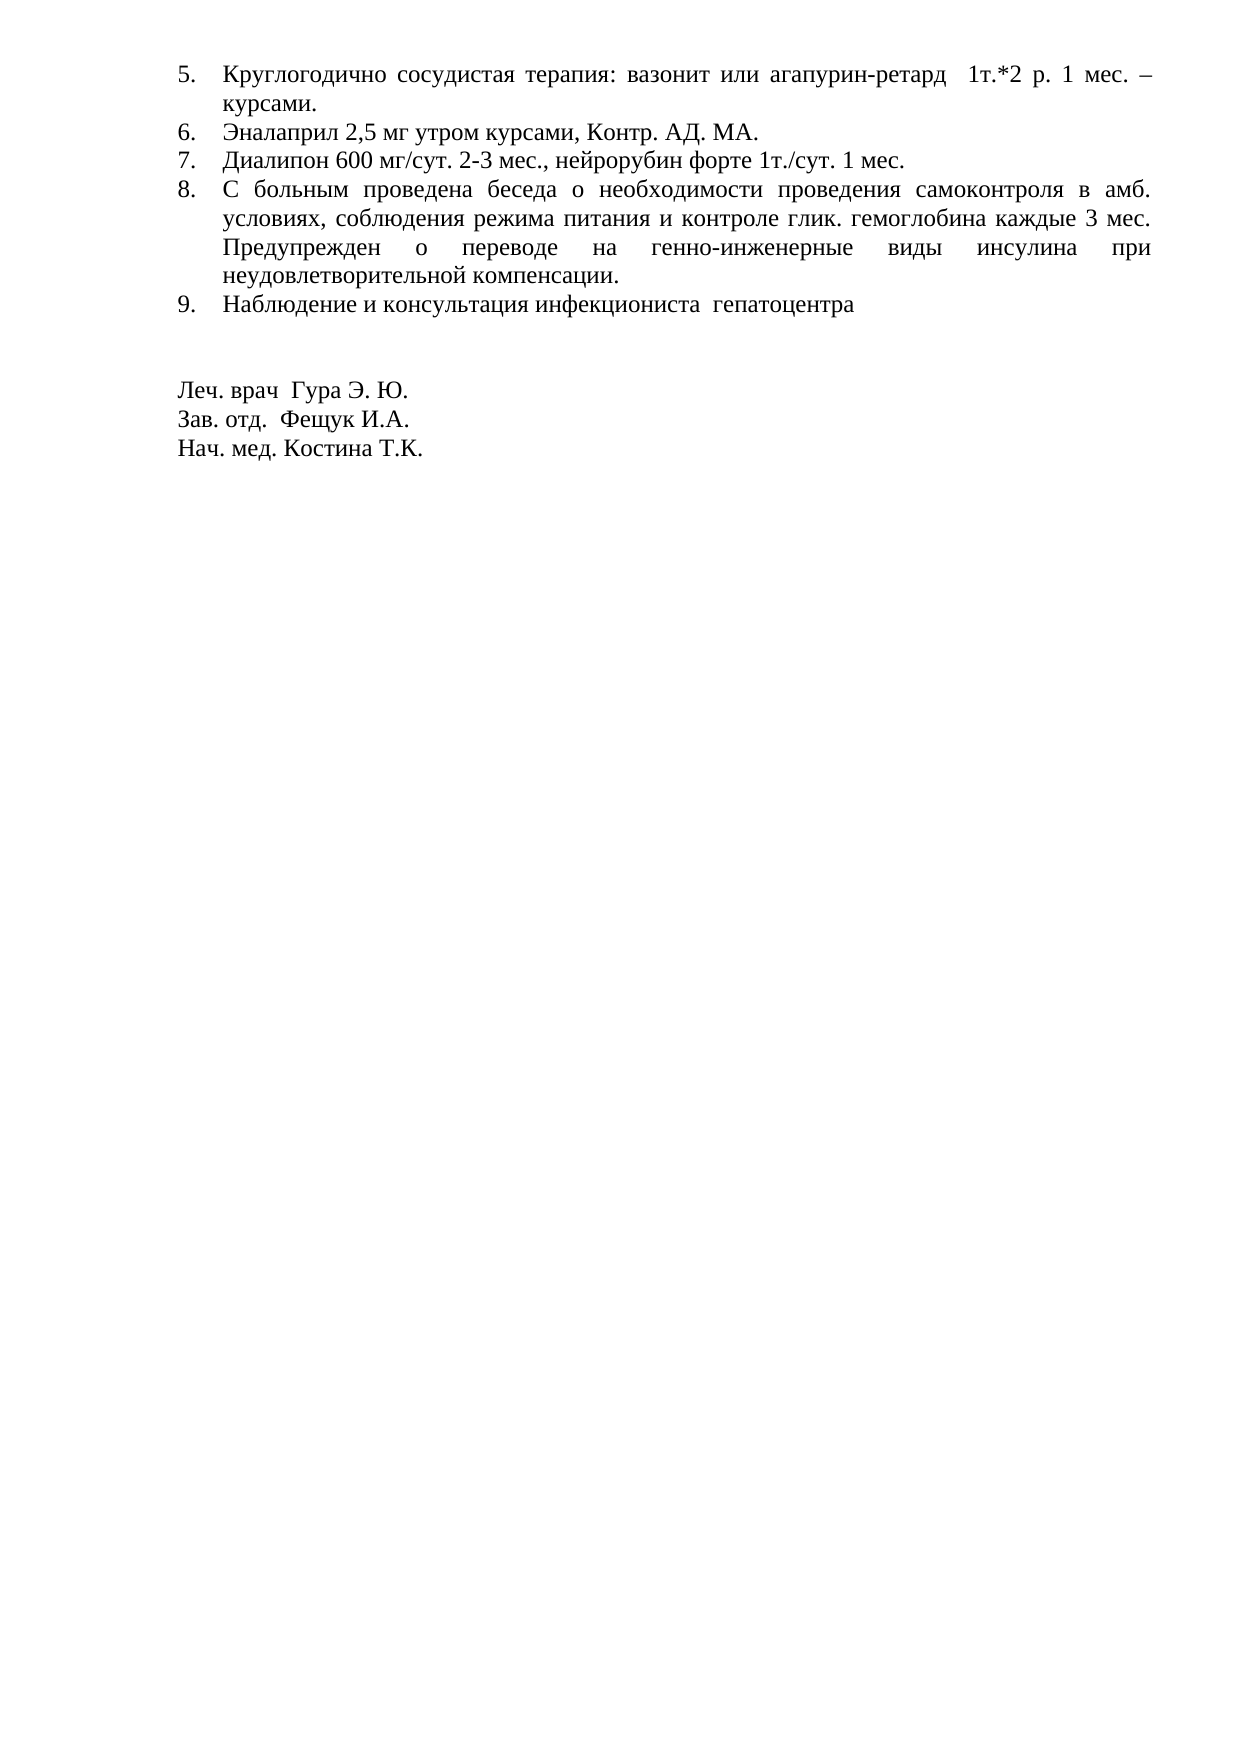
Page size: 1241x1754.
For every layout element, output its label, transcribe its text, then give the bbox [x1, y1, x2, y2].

list Диалипон 600 мг/сут. 2-3 мес., нейрорубин форте 1т./сут. 1 мес. [177, 145, 1152, 174]
text Нач. мед. Костина Т.К. [177, 433, 1152, 462]
text Зав. отд. Фещук И.А. [177, 404, 1152, 433]
list Круглогодично сосудистая терапия: вазонит или агапурин-ретард 1т.*2 р. 1 мес. – курсами. [177, 59, 1152, 117]
list Наблюдение и консультация инфекциониста гепатоцентра [177, 289, 1152, 318]
subtitle Леч. врач Гура Э. Ю. [177, 375, 1152, 404]
list С больным проведена беседа о необходимости проведения самоконтроля в амб. условиях, соблюдения режима питания и контроле глик. гемоглобина каждые 3 мес. Предупрежден о переводе на генно-инженерные виды инсулина при неудовлетворительной компенсации. [177, 174, 1152, 289]
list Эналаприл 2,5 мг утром курсами, Контр. АД. МА. [177, 117, 1152, 145]
